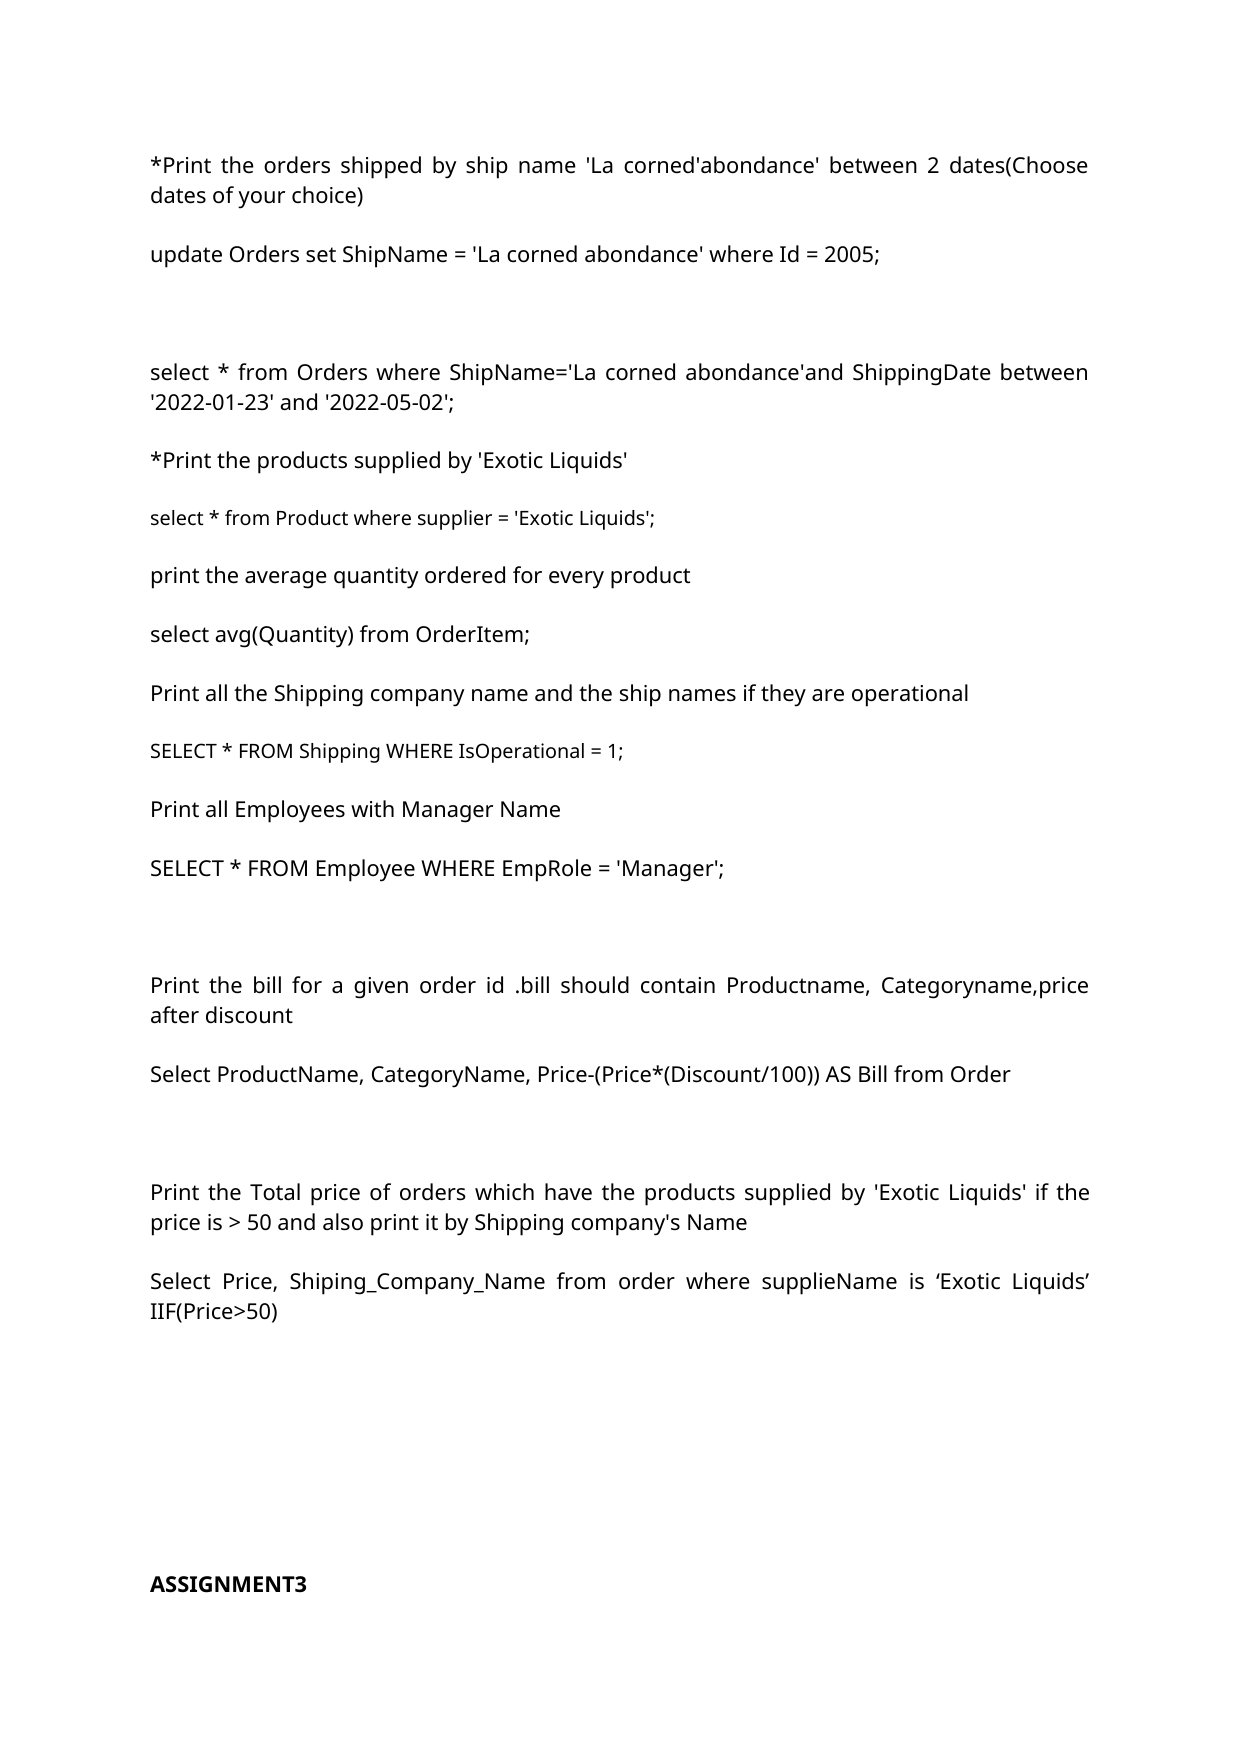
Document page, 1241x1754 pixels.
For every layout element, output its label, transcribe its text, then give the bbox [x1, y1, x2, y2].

text Select ProductName, CategoryName, Price-(Price*(Discount/100)) AS Bill from Order [150, 1059, 1090, 1089]
text update Orders set ShipName = 'La corned abondance' where Id = 2005; [150, 239, 1090, 268]
text Print all Employees with Manager Name [150, 793, 1090, 823]
text Select Price, Shiping_Company_Name from order where supplieName is ‘Exotic Liquids’ IIF(Price>50) [150, 1266, 1090, 1325]
text SELECT * FROM Employee WHERE EmpRole = 'Manager'; [150, 852, 1090, 882]
text select * from Orders where ShipName='La corned abondance'and ShippingDate between '2022-01-23' and '2022-05-02'; [150, 357, 1090, 416]
text select * from Product where supplier = 'Exotic Liquids'; [150, 504, 1090, 531]
text select avg(Quantity) from OrderItem; [150, 619, 1090, 649]
text ASSIGNMENT3 [150, 1569, 1090, 1599]
text Print the bill for a given order id .bill should contain Productname, Categoryname,price after discount [150, 970, 1090, 1030]
text SELECT * FROM Shipping WHERE IsOperational = 1; [150, 737, 1090, 764]
text print the average quantity ordered for every product [150, 561, 1090, 590]
text Print all the Shipping company name and the ship names if they are operational [150, 678, 1090, 708]
text *Print the orders shipped by ship name 'La corned'abondance' between 2 dates(Choose dates of your choice) [150, 150, 1090, 209]
text Print the Total price of orders which have the products supplied by 'Exotic Liquids' if the price is > 50 and also print it by Shipping company's Name [150, 1177, 1090, 1237]
text *Print the products supplied by 'Exotic Liquids' [150, 445, 1090, 475]
